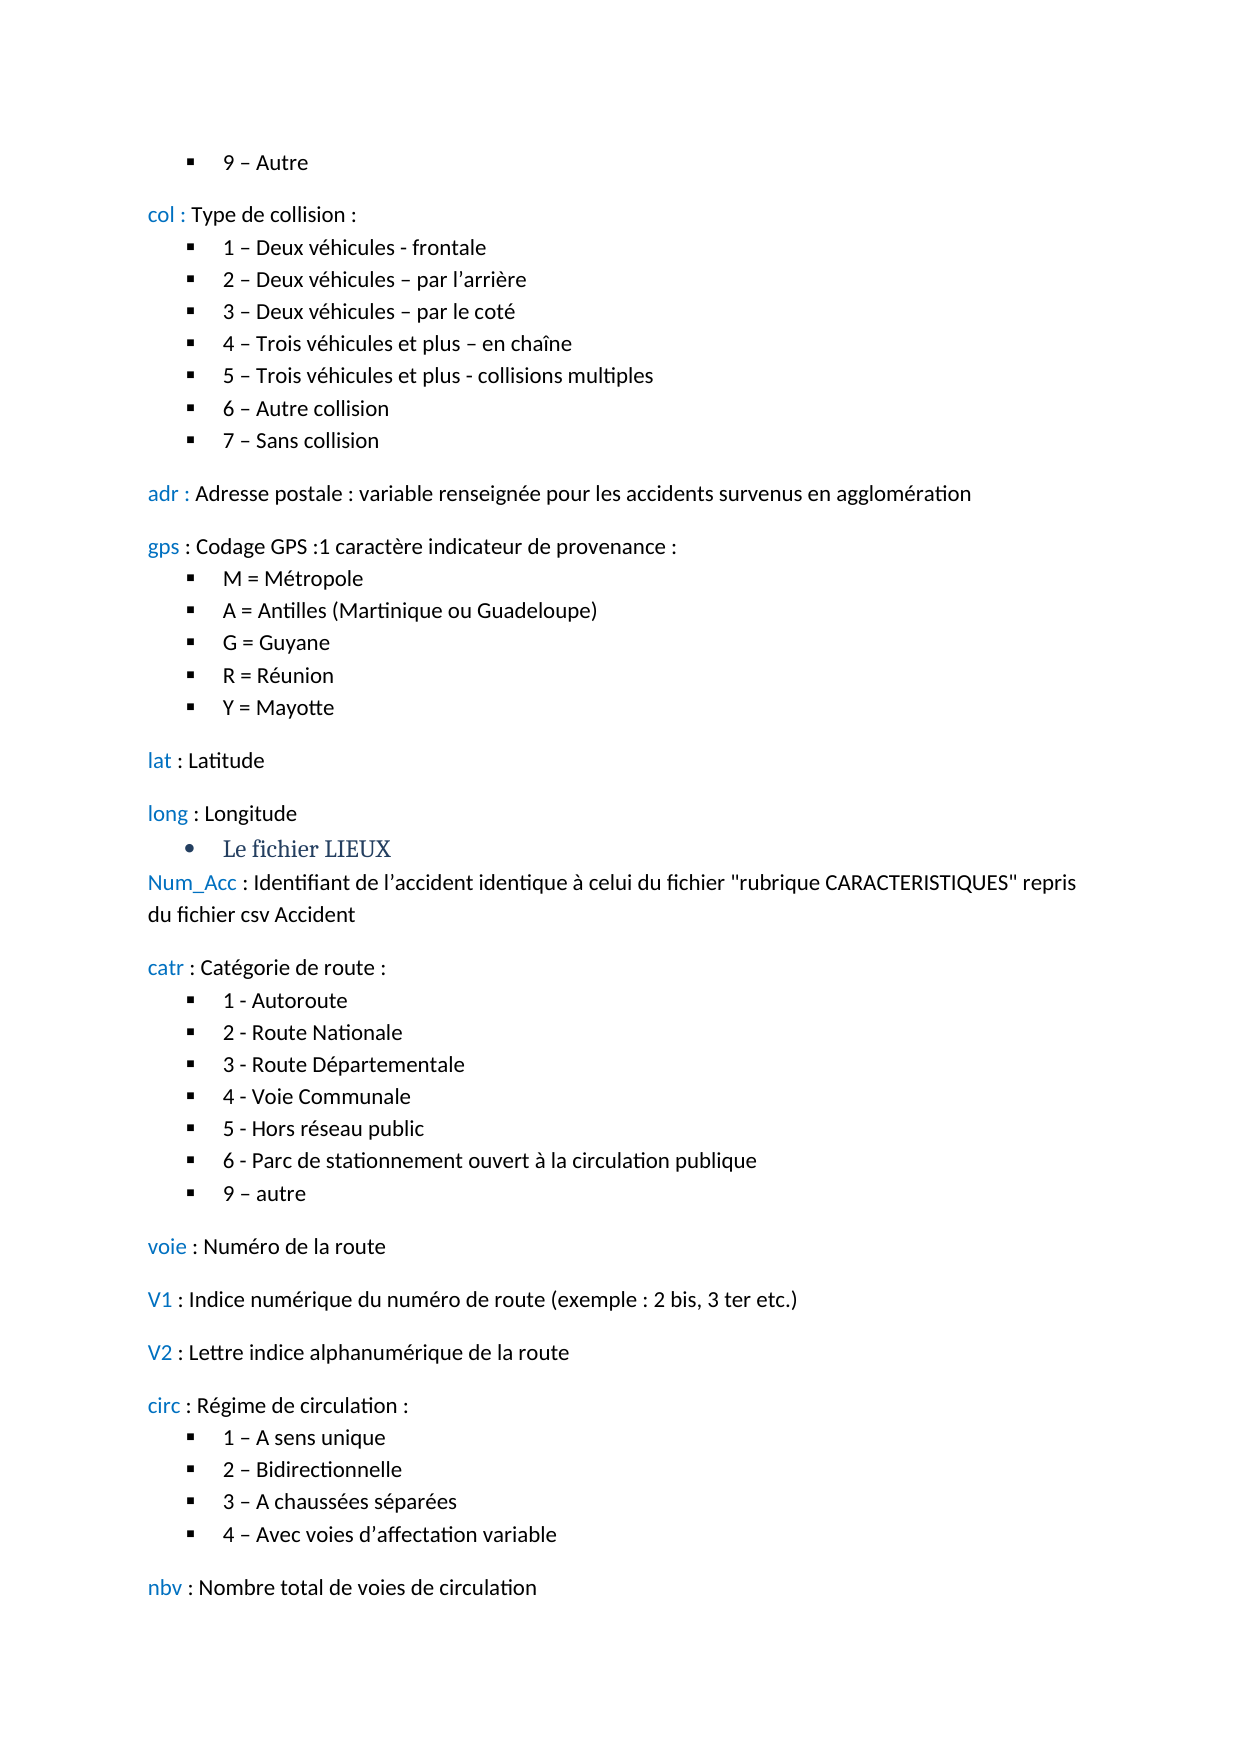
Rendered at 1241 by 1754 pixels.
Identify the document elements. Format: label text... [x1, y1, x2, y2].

list 9 – autre [185, 1179, 1093, 1207]
list 6 – Autre collision [185, 394, 1093, 422]
list 1 - Autoroute [185, 986, 1093, 1014]
list 2 – Bidirectionnelle [185, 1455, 1093, 1483]
text V1 : Indice numérique du numéro de route (exemple : 2 bis, 3 ter etc.) [148, 1285, 1093, 1313]
text voie : Numéro de la route [148, 1232, 1093, 1260]
text lat : Latitude [148, 746, 1093, 774]
list R = Réunion [185, 661, 1093, 689]
text long : Longitude [148, 799, 1093, 827]
list G = Guyane [185, 628, 1093, 657]
text col : Type de collision : [148, 201, 1093, 229]
list 5 – Trois véhicules et plus - collisions multiples [185, 362, 1093, 389]
list 3 - Route Départementale [185, 1050, 1093, 1078]
list A = Antilles (Martinique ou Guadeloupe) [185, 596, 1093, 624]
text V2 : Lettre indice alphanumérique de la route [148, 1338, 1093, 1366]
text nbv : Nombre total de voies de circulation [148, 1573, 1093, 1601]
list M = Métropole [185, 564, 1093, 592]
text adr : Adresse postale : variable renseignée pour les accidents survenus en agglomération [148, 479, 1093, 507]
list 5 - Hors réseau public [185, 1114, 1093, 1142]
text Num_Acc : Identifiant de l’accident identique à celui du fichier "rubrique CARACTERISTIQUES" repris du fichier csv Accident [148, 868, 1093, 928]
list 4 - Voie Communale [185, 1082, 1093, 1110]
list 3 – Deux véhicules – par le coté [185, 297, 1093, 325]
list 2 - Route Nationale [185, 1018, 1093, 1046]
list 3 – A chaussées séparées [185, 1487, 1093, 1516]
text catr : Catégorie de route : [148, 953, 1093, 982]
list 4 – Avec voies d’affectation variable [185, 1520, 1093, 1548]
text circ : Régime de circulation : [148, 1391, 1093, 1419]
list 2 – Deux véhicules – par l’arrière [185, 265, 1093, 293]
list Y = Mayotte [185, 693, 1093, 721]
list 4 – Trois véhicules et plus – en chaîne [185, 329, 1093, 357]
list 7 – Sans collision [185, 426, 1093, 454]
list 1 – Deux véhicules - frontale [185, 233, 1093, 261]
list 6 - Parc de stationnement ouvert à la circulation publique [185, 1147, 1093, 1175]
list 1 – A sens unique [185, 1423, 1093, 1451]
subtitle Le fichier LIEUX [185, 835, 1093, 864]
text gps : Codage GPS :1 caractère indicateur de provenance : [148, 532, 1093, 560]
list 9 – Autre [185, 148, 1093, 176]
